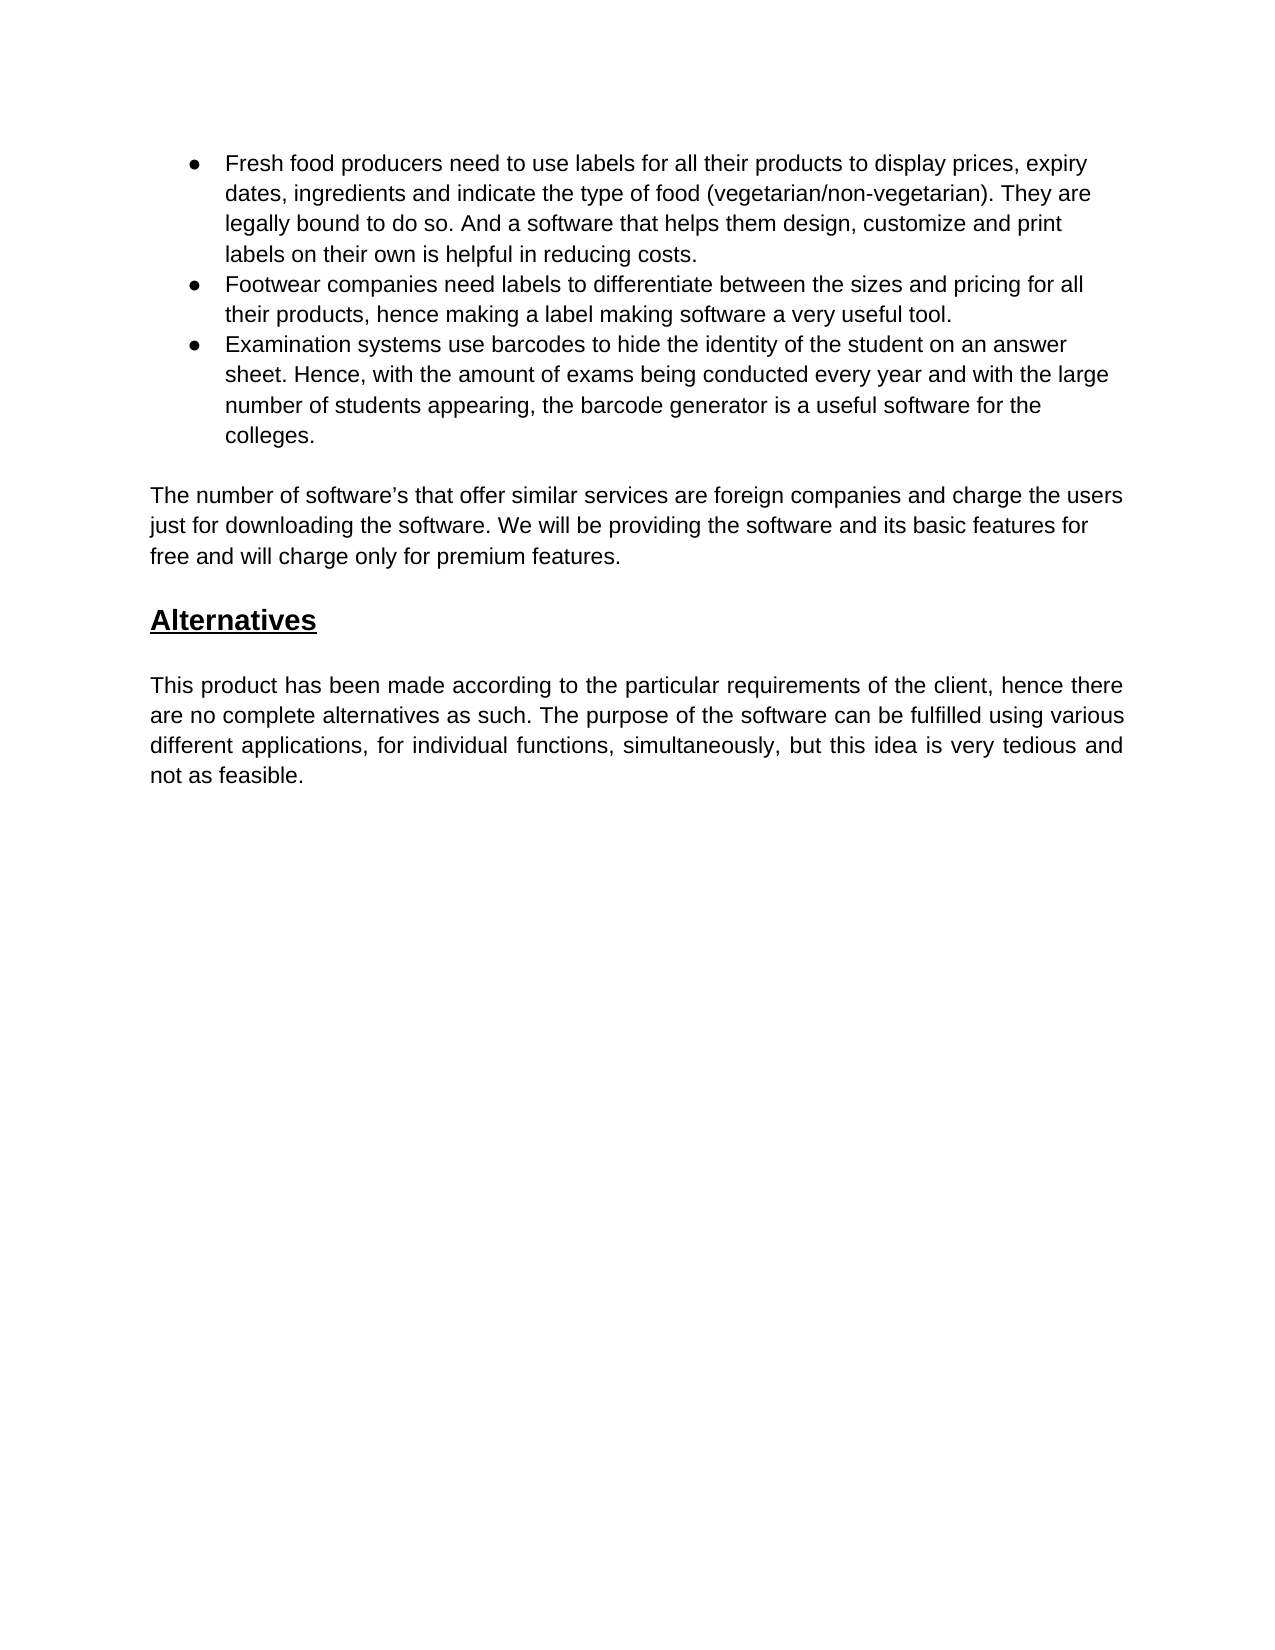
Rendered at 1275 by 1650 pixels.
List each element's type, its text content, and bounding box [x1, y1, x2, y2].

list Fresh food producers need to use labels for all their products to display prices, expiry dates, ingredients and indicate the type of food (vegetarian/non-vegetarian). They are legally bound to do so. And a software that helps them design, customize and print labels on their own is helpful in reducing costs. [187, 150, 1125, 267]
text The number of software’s that offer similar services are foreign companies and charge the users just for downloading the software. We will be providing the software and its basic features for free and will charge only for premium features. [150, 482, 1125, 569]
text This product has been made according to the particular requirements of the client, hence there are no complete alternatives as such. The purpose of the software can be fulfilled using various different applications, for individual functions, simultaneously, but this idea is very tedious and not as feasible. [150, 672, 1125, 789]
list Footwear companies need labels to differentiate between the sizes and pricing for all their products, hence making a label making software a very useful tool. [187, 271, 1125, 327]
text Alternatives [150, 603, 1125, 637]
list Examination systems use barcodes to hide the identity of the student on an answer sheet. Hence, with the amount of exams being conducted every year and with the large number of students appearing, the barcode generator is a useful software for the colleges. [187, 331, 1125, 448]
